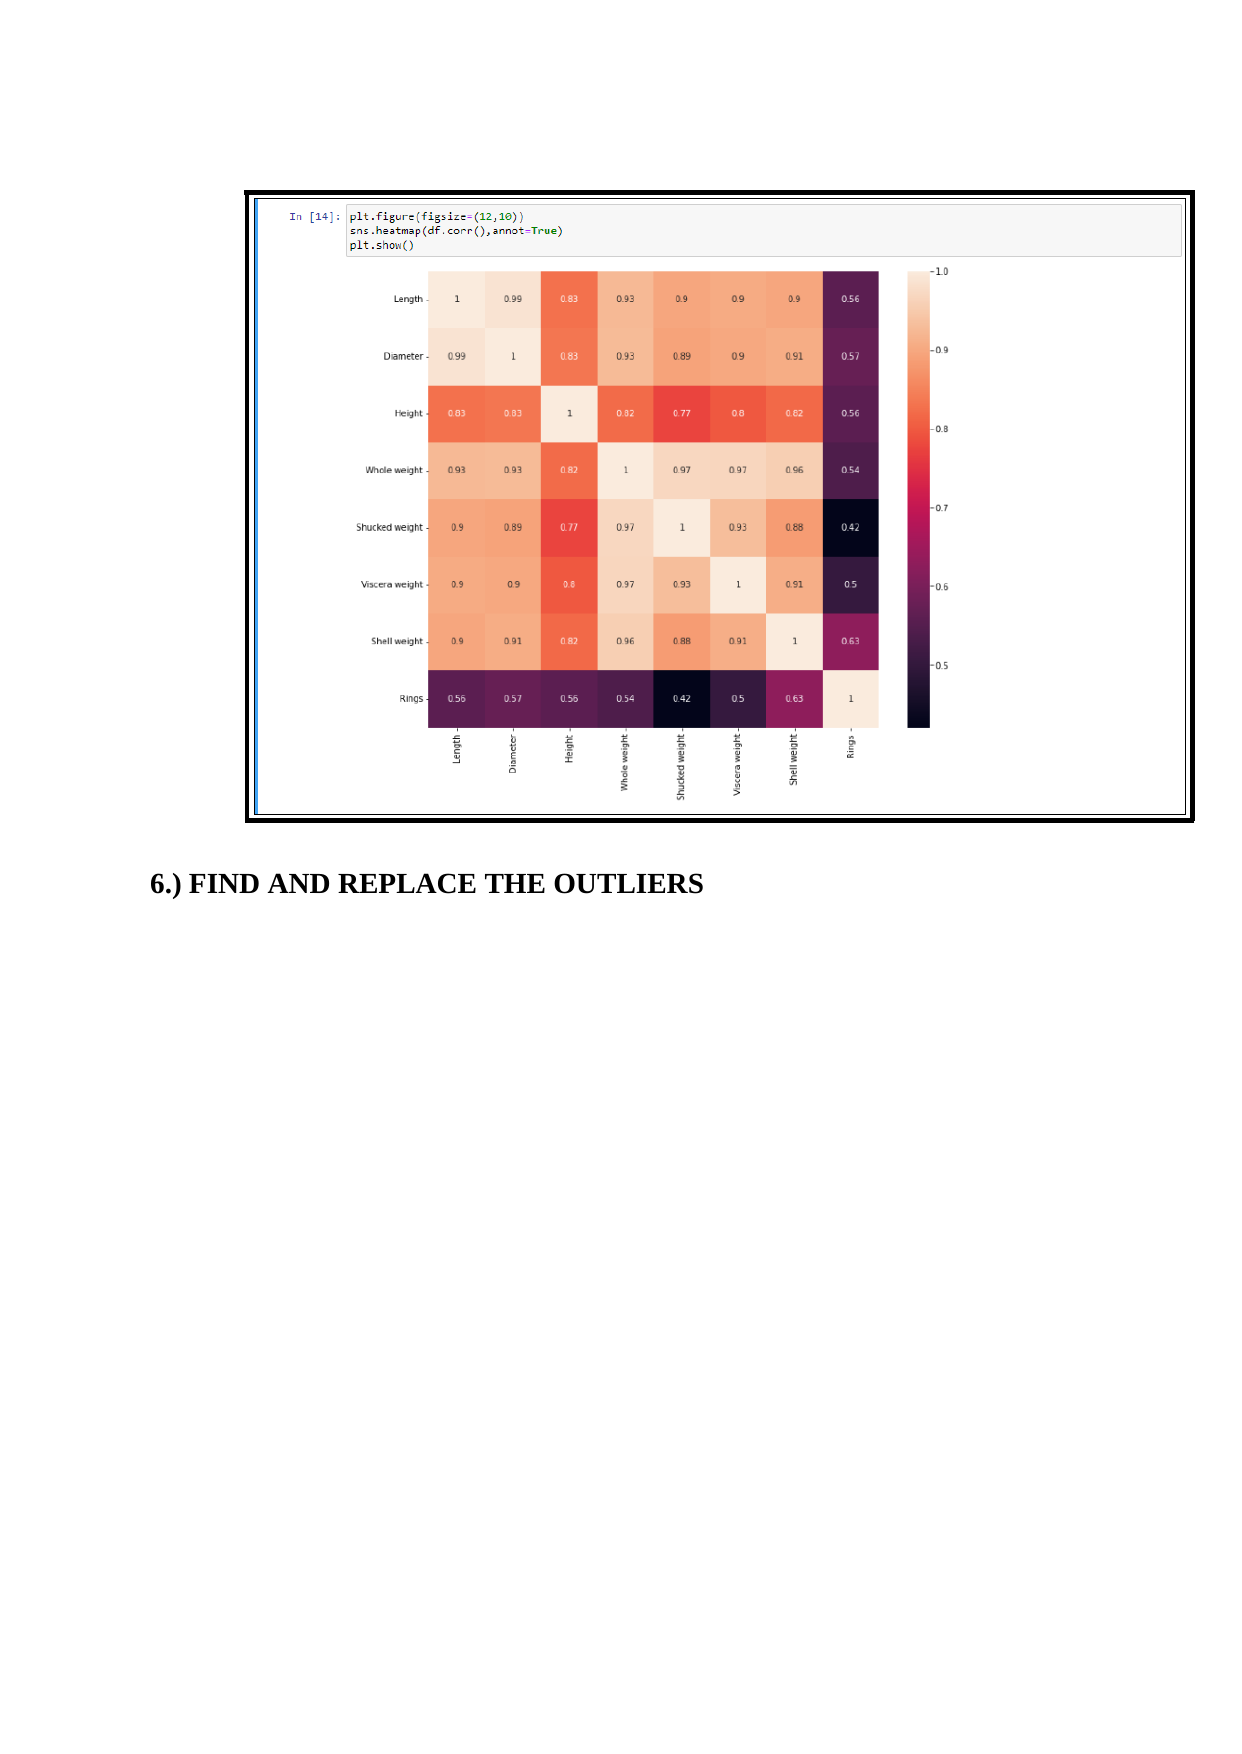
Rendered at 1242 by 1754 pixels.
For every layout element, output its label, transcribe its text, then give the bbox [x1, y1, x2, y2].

text 6.) FIND AND REPLACE THE OUTLIERS [150, 866, 1229, 900]
picture [255, 199, 1185, 814]
